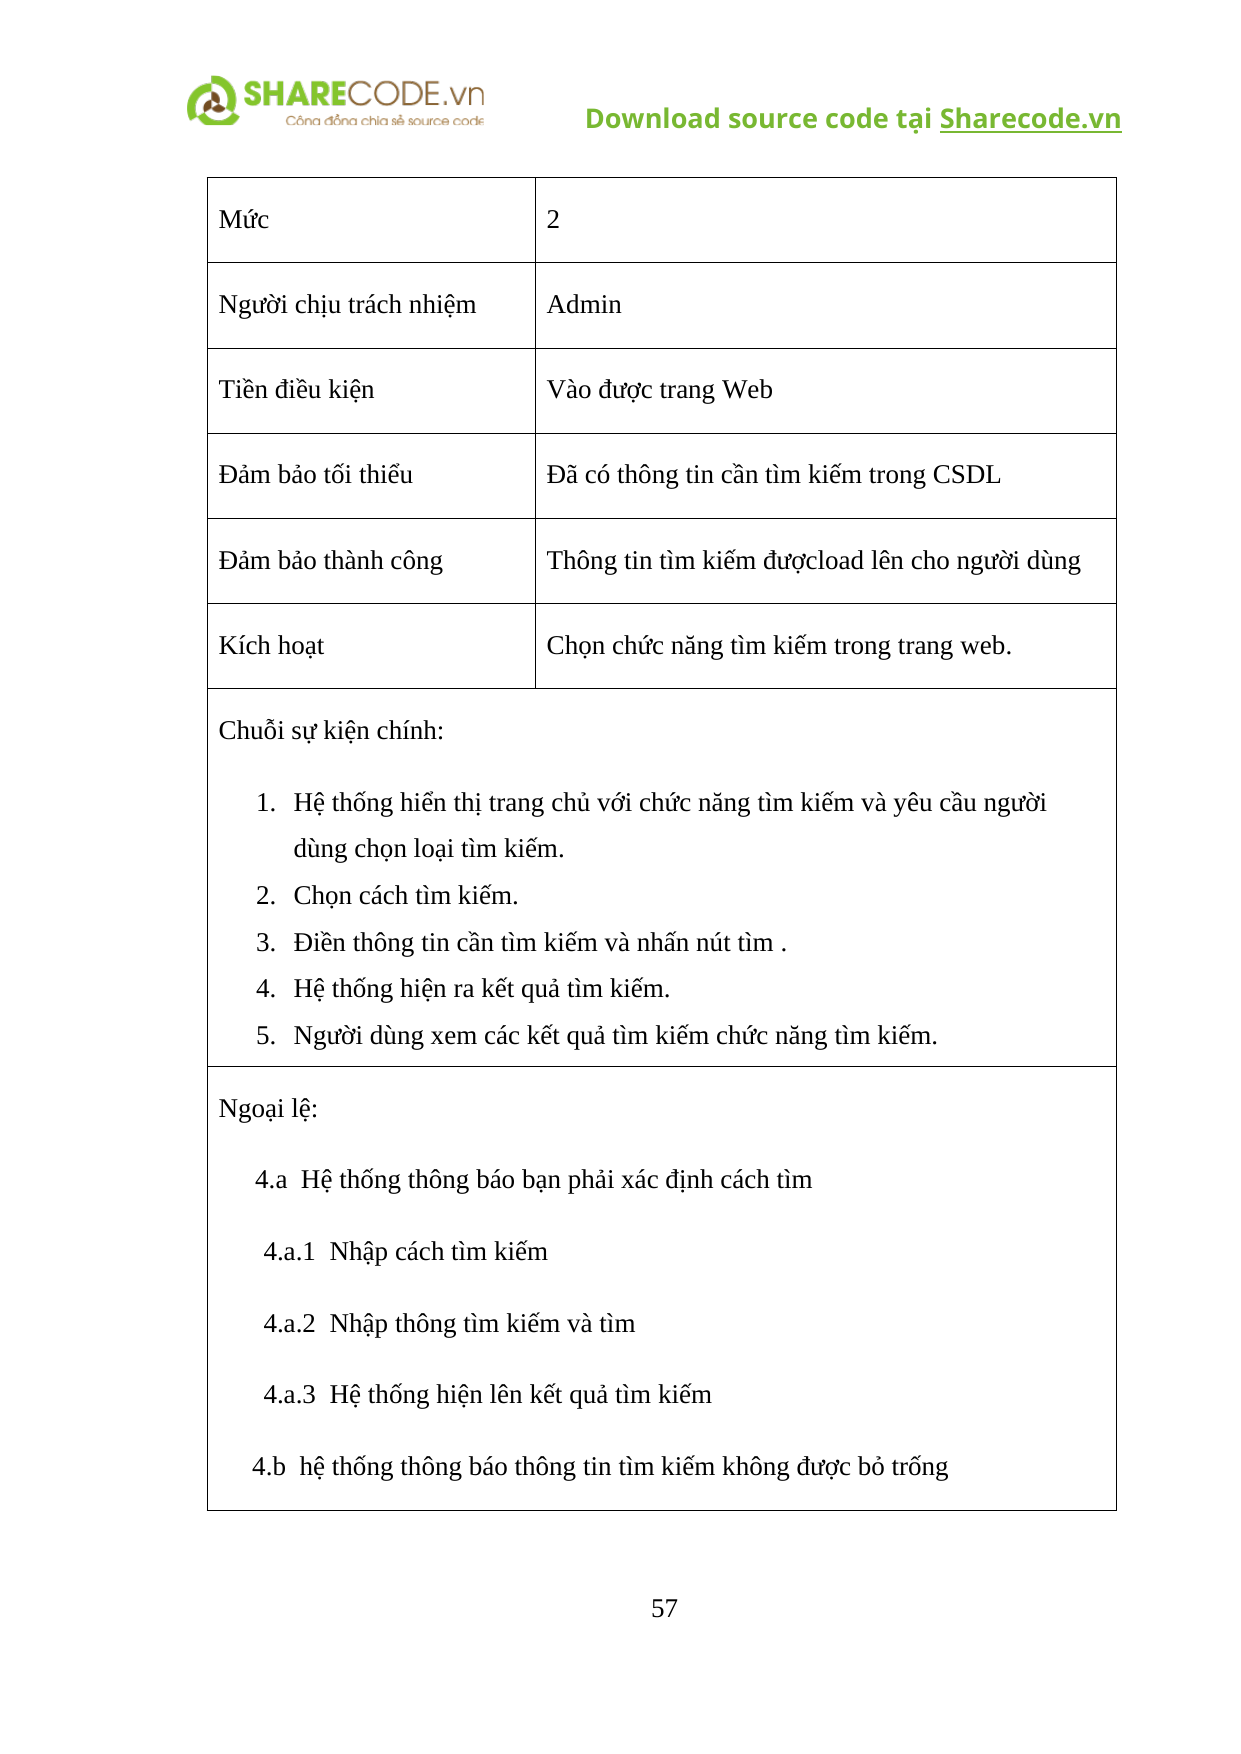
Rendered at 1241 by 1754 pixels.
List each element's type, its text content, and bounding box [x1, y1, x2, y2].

table_cell Đảm bảo tối thiểu [208, 434, 535, 518]
table_cell Đảm bảo thành công [208, 519, 535, 603]
table_cell Admin [536, 263, 1116, 347]
table_cell Vào được trang Web [536, 349, 1116, 433]
table_cell Chọn chức năng tìm kiếm trong trang web. [536, 604, 1116, 688]
table_cell Chuỗi sự kiện chính: Hệ thống hiển thị trang chủ với chức năng tìm kiếm và yêu cầu người dùng chọn loại tìm kiếm. Chọn cách tìm kiếm. Điền thông tin cần tìm kiếm và nhấn nút tìm . Hệ thống hiện ra kết quả tìm kiếm. Người dùng xem các kết quả tìm kiếm chức năng tìm kiếm. [208, 689, 1116, 1066]
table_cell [208, 1067, 1116, 1509]
table_cell Thông tin tìm kiếm đượcload lên cho người dùng [536, 519, 1116, 603]
table_cell Người chịu trách nhiệm [208, 263, 535, 347]
table_cell Đã có thông tin cần tìm kiếm trong CSDL [536, 434, 1116, 518]
table_cell 2 [536, 178, 1116, 262]
picture [186, 75, 484, 126]
table_cell Kích hoạt [208, 604, 535, 688]
table_cell Mức [208, 178, 535, 262]
table_cell Tiền điều kiện [208, 349, 535, 433]
